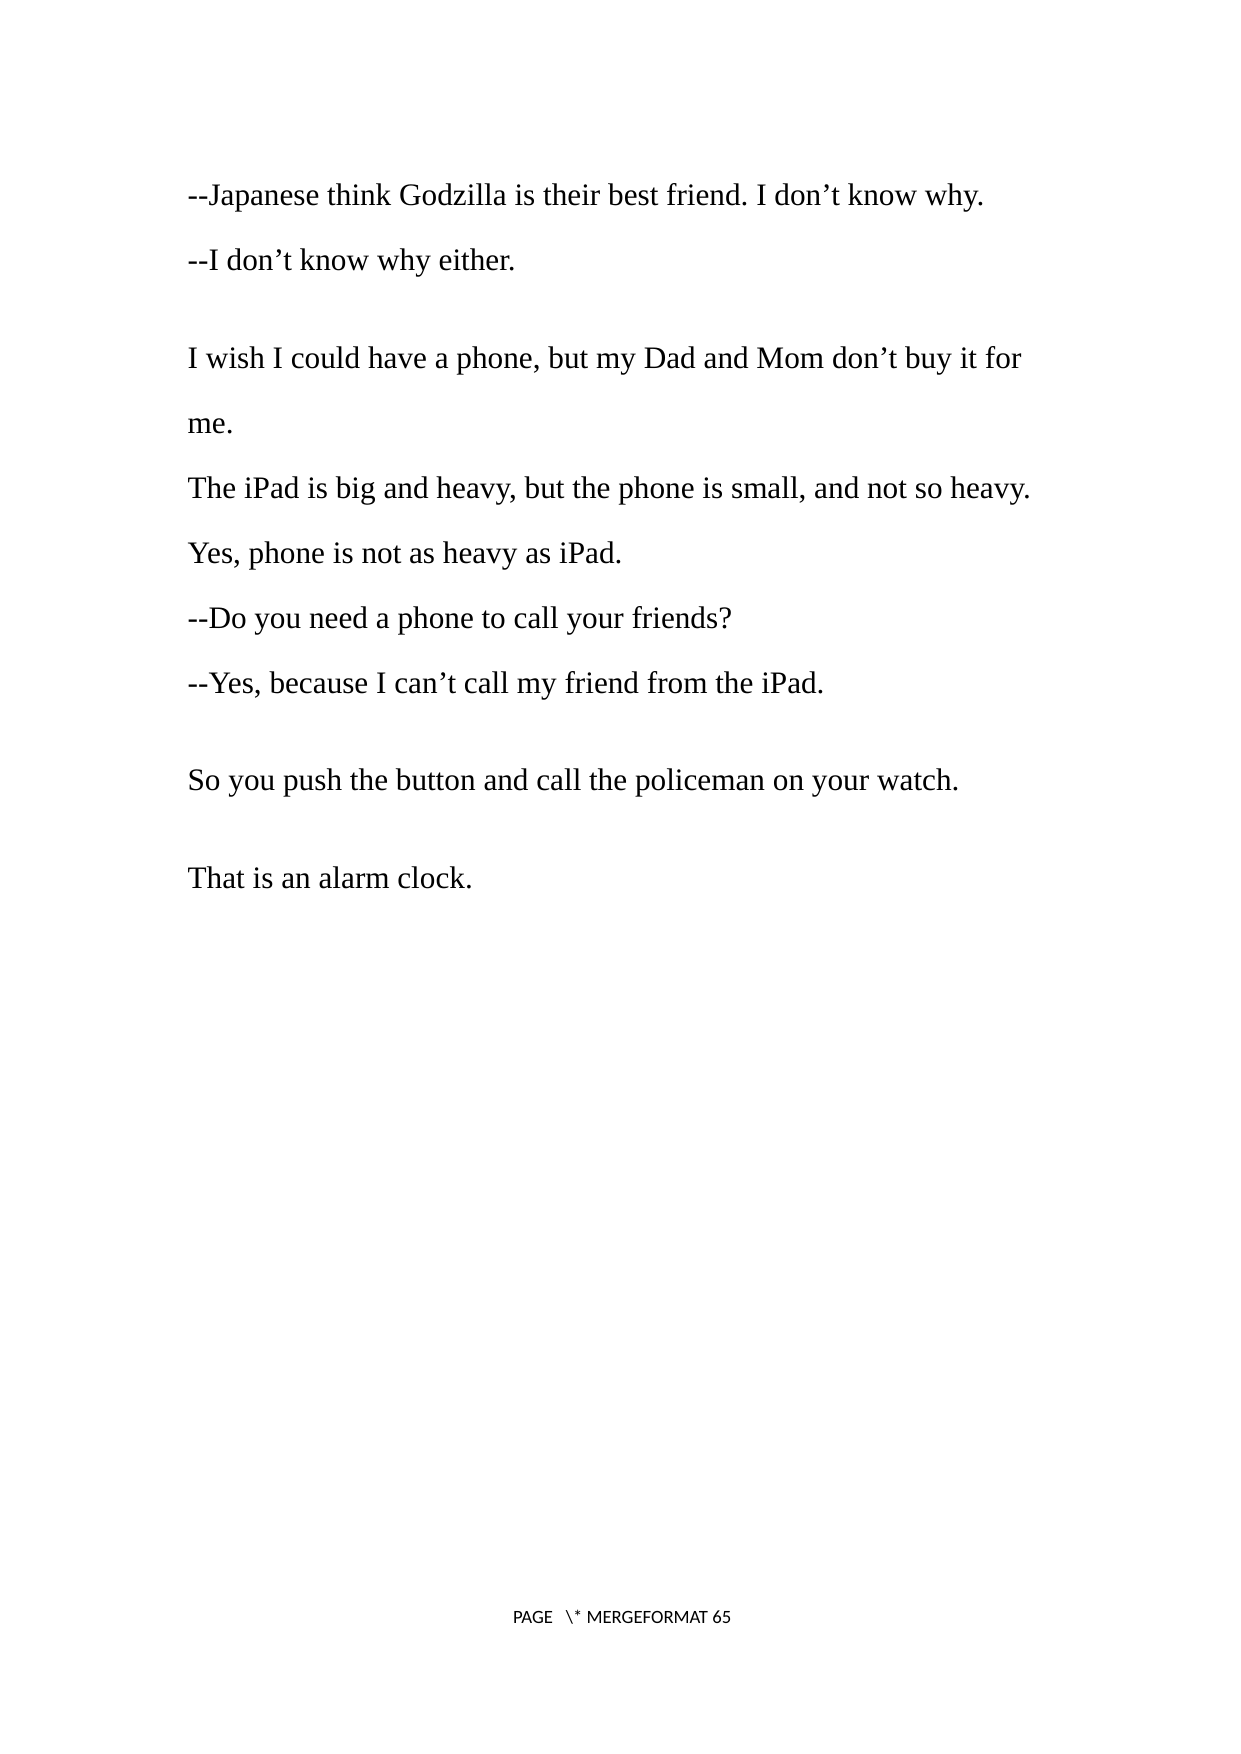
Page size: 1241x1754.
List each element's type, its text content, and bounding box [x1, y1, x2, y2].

text I wish I could have a phone, but my Dad and Mom don’t buy it for me. [187, 324, 1053, 454]
text --I don’t know why either. [187, 227, 1053, 292]
text Yes, phone is not as heavy as iPad. [187, 519, 1053, 584]
text --Do you need a phone to call your friends? [187, 584, 1053, 649]
text --Yes, because I can’t call my friend from the iPad. [187, 649, 1053, 714]
text --Japanese think Godzilla is their best friend. I don’t know why. [187, 162, 1053, 227]
text That is an alarm clock. [187, 844, 1053, 909]
text So you push the button and call the policeman on your watch. [187, 747, 1053, 812]
text The iPad is big and heavy, but the phone is small, and not so heavy. [187, 454, 1053, 519]
